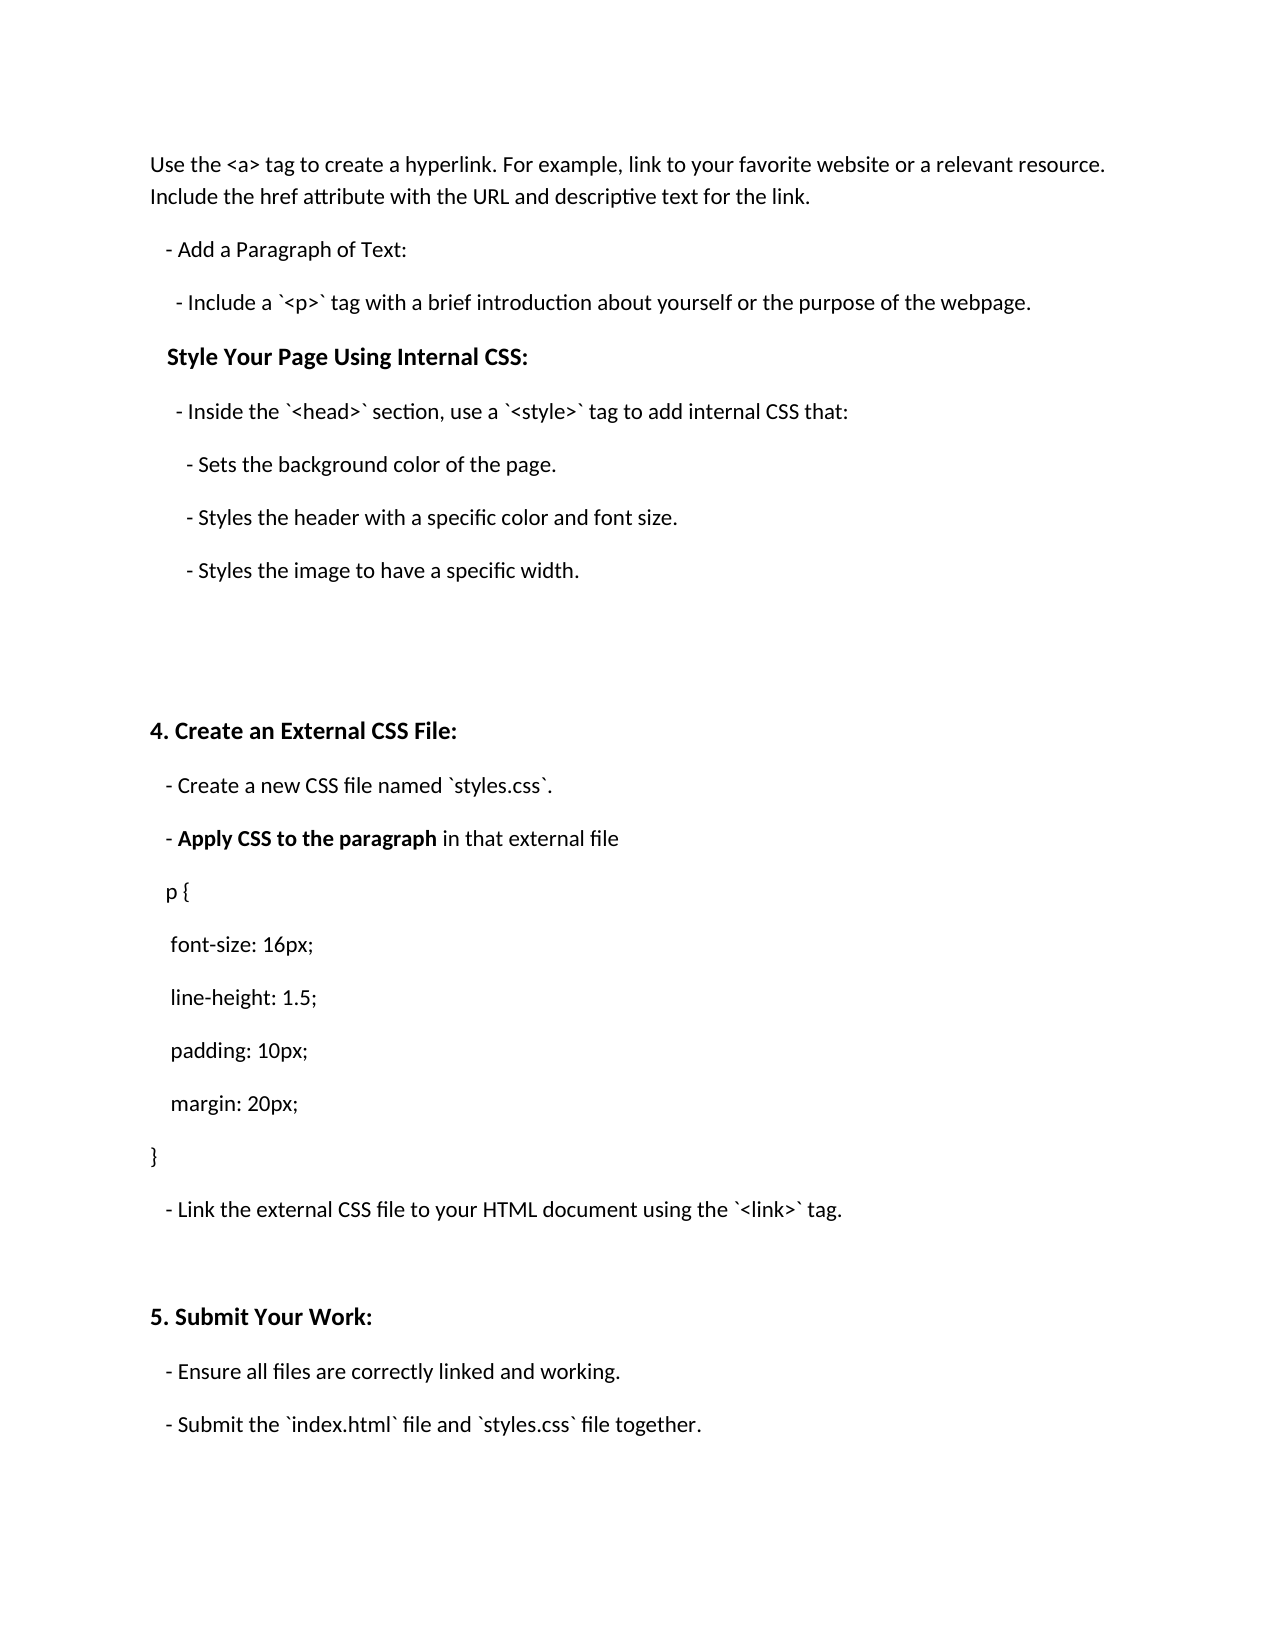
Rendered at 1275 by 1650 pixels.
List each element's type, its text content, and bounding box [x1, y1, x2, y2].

text - Styles the image to have a specific width. [150, 556, 1125, 584]
text 4. Create an External CSS File: [150, 715, 1125, 746]
text - Submit the `index.html` file and `styles.css` file together. [150, 1410, 1125, 1438]
text 5. Submit Your Work: [150, 1301, 1125, 1332]
text line-height: 1.5; [150, 983, 1125, 1011]
text - Ensure all files are correctly linked and working. [150, 1357, 1125, 1385]
text - Sets the background color of the page. [150, 450, 1125, 478]
text p { [150, 877, 1125, 905]
text - Create a new CSS file named `styles.css`. [150, 771, 1125, 799]
text Style Your Page Using Internal CSS: [150, 341, 1125, 372]
text Use the <a> tag to create a hyperlink. For example, link to your favorite website or a relevant resource. Include the href attribute with the URL and descriptive text for the link. [150, 150, 1125, 210]
text } [150, 1142, 1125, 1170]
text - Add a Paragraph of Text: [150, 235, 1125, 263]
text - Link the external CSS file to your HTML document using the `<link>` tag. [150, 1195, 1125, 1223]
text - Inside the `<head>` section, use a `<style>` tag to add internal CSS that: [150, 397, 1125, 425]
text - Apply CSS to the paragraph in that external file [150, 824, 1125, 852]
text - Include a `<p>` tag with a brief introduction about yourself or the purpose of the webpage. [150, 288, 1125, 316]
text - Styles the header with a specific color and font size. [150, 503, 1125, 531]
text padding: 10px; [150, 1036, 1125, 1064]
text font-size: 16px; [150, 930, 1125, 958]
text margin: 20px; [150, 1089, 1125, 1117]
